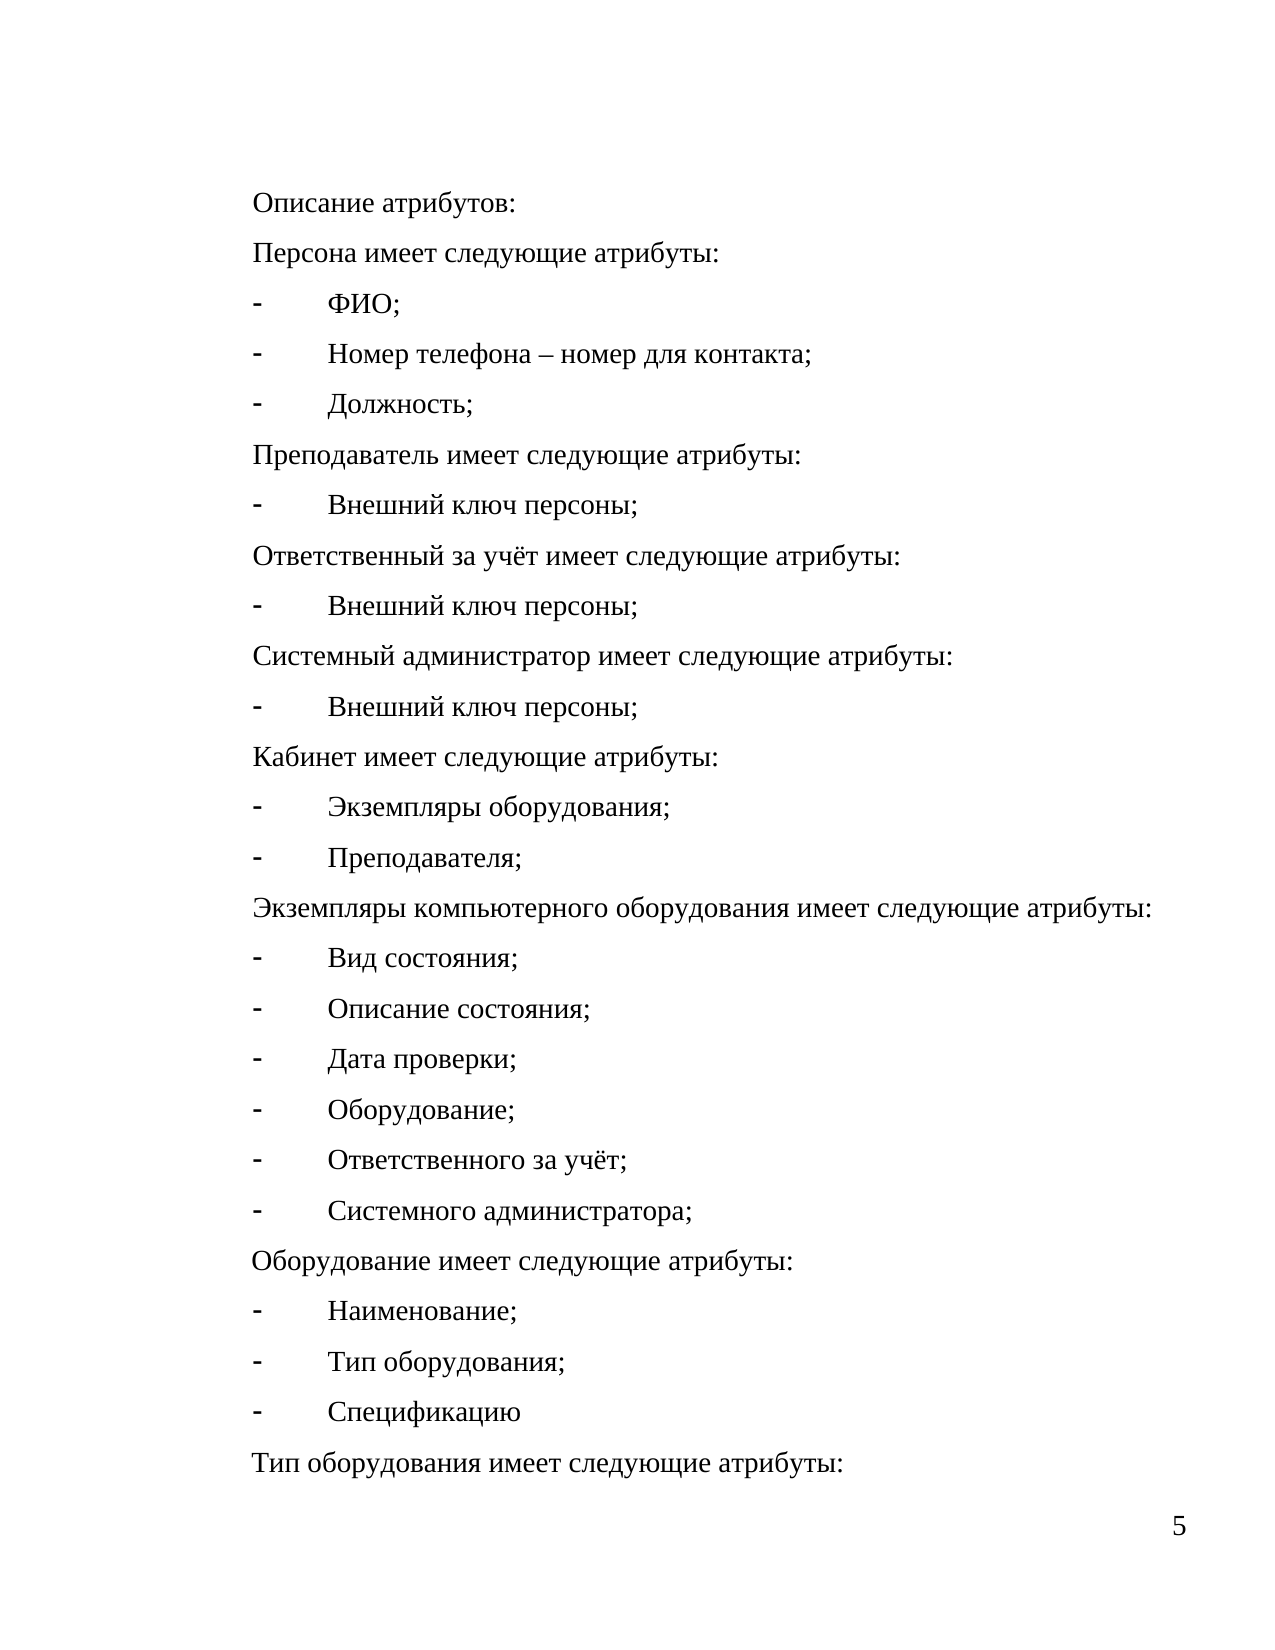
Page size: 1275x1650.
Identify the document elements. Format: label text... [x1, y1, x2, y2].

list Тип оборудования; [177, 1344, 1186, 1377]
text Тип оборудования имеет следующие атрибуты: [177, 1445, 1186, 1478]
list Системного администратора; [177, 1193, 1186, 1226]
text Персона имеет следующие атрибуты: [177, 235, 1186, 269]
list Преподавателя; [177, 840, 1186, 873]
list Внешний ключ персоны; [177, 487, 1186, 521]
list Внешний ключ персоны; [177, 588, 1186, 622]
text Оборудование имеет следующие атрибуты: [177, 1243, 1186, 1277]
list Спецификацию [177, 1394, 1186, 1428]
list Ответственного за учёт; [177, 1142, 1186, 1176]
text Преподаватель имеет следующие атрибуты: [177, 437, 1186, 471]
list Внешний ключ персоны; [177, 689, 1186, 722]
list Оборудование; [177, 1092, 1186, 1126]
text Описание атрибутов: [177, 185, 1186, 219]
list Вид состояния; [177, 941, 1186, 974]
list Дата проверки; [177, 1041, 1186, 1075]
text Кабинет имеет следующие атрибуты: [177, 739, 1186, 773]
list Описание состояния; [177, 991, 1186, 1025]
list ФИО; [177, 286, 1186, 319]
text Системный администратор имеет следующие атрибуты: [177, 638, 1186, 672]
list Наименование; [177, 1293, 1186, 1327]
list Должность; [177, 387, 1186, 420]
text Ответственный за учёт имеет следующие атрибуты: [177, 538, 1186, 571]
list Номер телефона – номер для контакта; [177, 336, 1186, 370]
list Экземпляры оборудования; [177, 789, 1186, 823]
text Экземпляры компьютерного оборудования имеет следующие атрибуты: [177, 890, 1186, 924]
